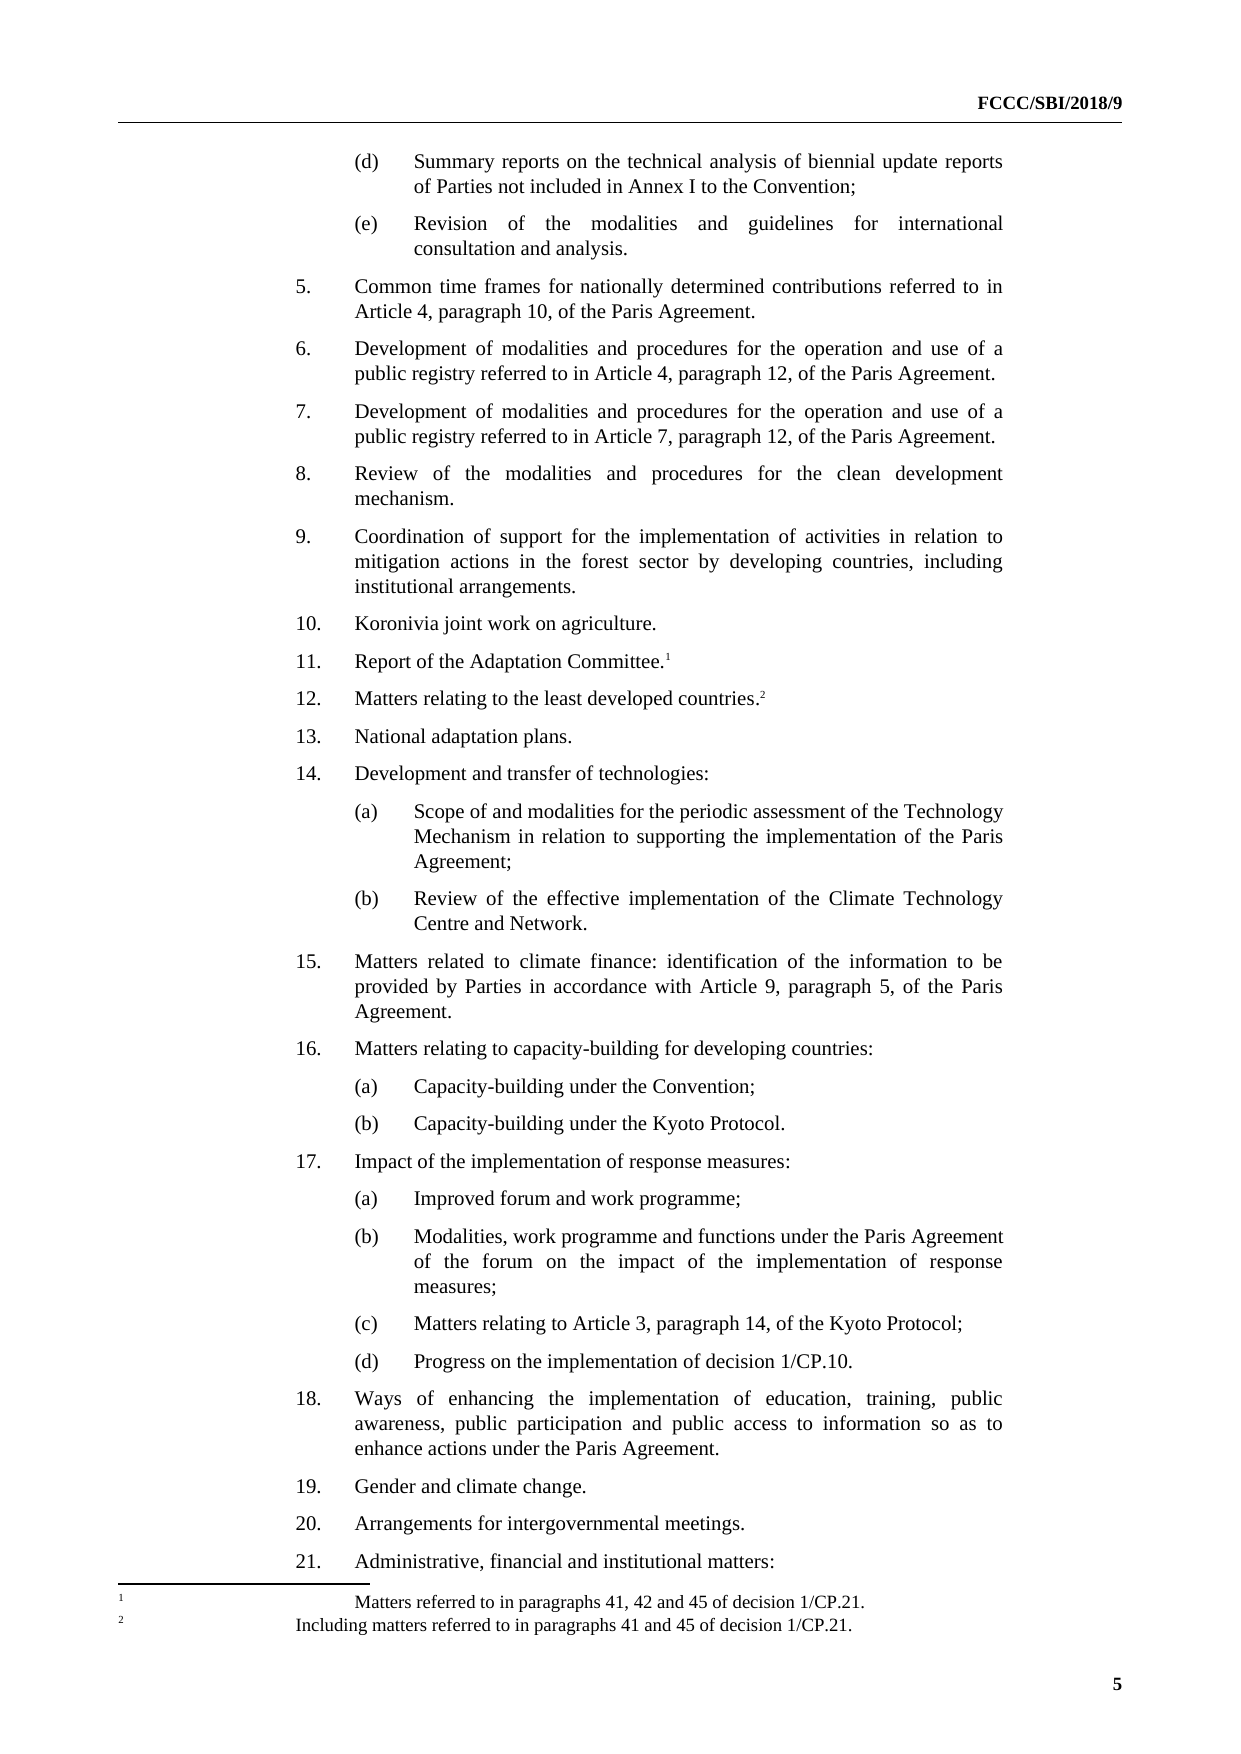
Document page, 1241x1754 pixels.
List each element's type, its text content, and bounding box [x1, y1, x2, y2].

text 16. Matters relating to capacity-building for developing countries: [295, 1035, 1004, 1060]
text (c) Matters relating to Article 3, paragraph 14, of the Kyoto Protocol; [354, 1310, 1004, 1335]
text 15. Matters related to climate finance: identification of the information to be provided by Parties in accordance with Article 9, paragraph 5, of the Paris Agreement. [295, 948, 1004, 1023]
text 12. Matters relating to the least developed countries. [295, 685, 1004, 710]
text 21. Administrative, financial and institutional matters: [295, 1548, 1004, 1573]
text (b) Capacity-building under the Kyoto Protocol. [354, 1110, 1004, 1135]
text 9. Coordination of support for the implementation of activities in relation to mitigation actions in the forest sector by developing countries, including institutional arrangements. [295, 523, 1004, 598]
text (a) Improved forum and work programme; [354, 1185, 1004, 1210]
text (b) Review of the effective implementation of the Climate Technology Centre and Network. [354, 885, 1004, 935]
text 13. National adaptation plans. [295, 723, 1004, 748]
text 7. Development of modalities and procedures for the operation and use of a public registry referred to in Article 7, paragraph 12, of the Paris Agreement. [295, 398, 1004, 448]
text 6. Development of modalities and procedures for the operation and use of a public registry referred to in Article 4, paragraph 12, of the Paris Agreement. [295, 335, 1004, 385]
text (e) Revision of the modalities and guidelines for international consultation and analysis. [354, 210, 1004, 260]
text 5. Common time frames for nationally determined contributions referred to in Article 4, paragraph 10, of the Paris Agreement. [295, 273, 1004, 323]
text (a) Scope of and modalities for the periodic assessment of the Technology Mechanism in relation to supporting the implementation of the Paris Agreement; [354, 798, 1004, 873]
text 17. Impact of the implementation of response measures: [295, 1148, 1004, 1173]
text (a) Capacity-building under the Convention; [354, 1073, 1004, 1098]
text (d) Summary reports on the technical analysis of biennial update reports of Parties not included in Annex I to the Convention; [354, 148, 1004, 198]
text 19. Gender and climate change. [295, 1473, 1004, 1498]
text 8. Review of the modalities and procedures for the clean development mechanism. [295, 460, 1004, 510]
text 11. Report of the Adaptation Committee. [295, 648, 1004, 673]
text 10. Koronivia joint work on agriculture. [295, 610, 1004, 635]
text 20. Arrangements for intergovernmental meetings. [295, 1510, 1004, 1535]
text 14. Development and transfer of technologies: [295, 760, 1004, 785]
text (b) Modalities, work programme and functions under the Paris Agreement of the forum on the impact of the implementation of response measures; [354, 1223, 1004, 1298]
text (d) Progress on the implementation of decision 1/CP.10. [354, 1348, 1004, 1373]
text 18. Ways of enhancing the implementation of education, training, public awareness, public participation and public access to information so as to enhance actions under the Paris Agreement. [295, 1385, 1004, 1460]
